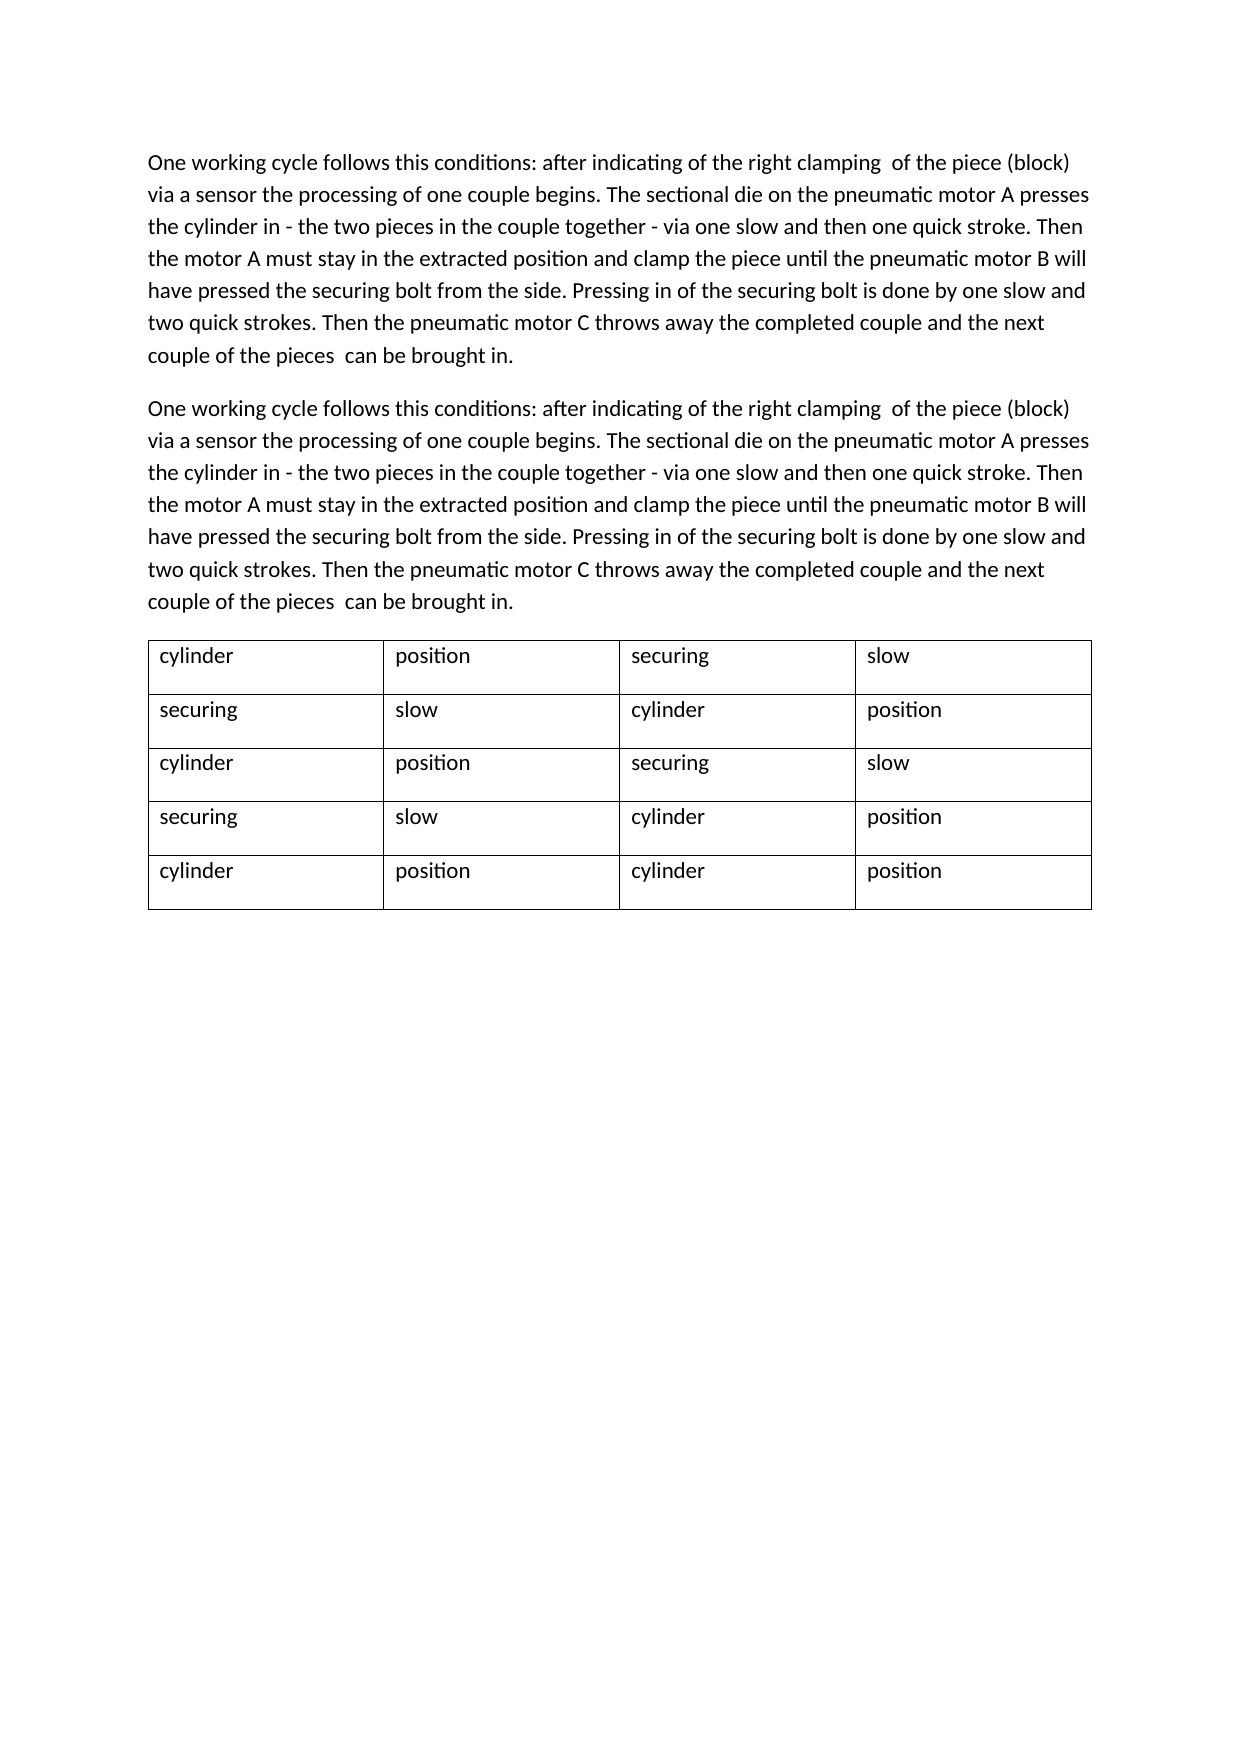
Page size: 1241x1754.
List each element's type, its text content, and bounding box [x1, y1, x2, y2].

table_cell position [856, 802, 1091, 855]
text One working cycle follows this conditions: after indicating of the right clamping of the piece (block) via a sensor the processing of one couple begins. The sectional die on the pneumatic motor A presses the cylinder in - the two pieces in the couple together - via one slow and then one quick stroke. Then the motor A must stay in the extracted position and clamp the piece until the pneumatic motor B will have pressed the securing bolt from the side. Pressing in of the securing bolt is done by one slow and two quick strokes. Then the pneumatic motor C throws away the completed couple and the next couple of the pieces can be brought in. [148, 394, 1093, 615]
table_cell cylinder [620, 802, 855, 855]
table_cell position [384, 749, 619, 801]
table_header securing [620, 641, 855, 694]
table_cell cylinder [620, 695, 855, 747]
table_header cylinder [149, 641, 383, 694]
table_cell slow [384, 802, 619, 855]
table_cell cylinder [149, 856, 383, 909]
text One working cycle follows this conditions: after indicating of the right clamping of the piece (block) via a sensor the processing of one couple begins. The sectional die on the pneumatic motor A presses the cylinder in - the two pieces in the couple together - via one slow and then one quick stroke. Then the motor A must stay in the extracted position and clamp the piece until the pneumatic motor B will have pressed the securing bolt from the side. Pressing in of the securing bolt is done by one slow and two quick strokes. Then the pneumatic motor C throws away the completed couple and the next couple of the pieces can be brought in. [148, 148, 1093, 369]
table_cell securing [149, 802, 383, 855]
table_cell slow [384, 695, 619, 747]
table_cell securing [149, 695, 383, 747]
table_cell cylinder [620, 856, 855, 909]
table_cell securing [620, 749, 855, 801]
table_header slow [856, 641, 1091, 694]
table_cell position [856, 695, 1091, 747]
table_header position [384, 641, 619, 694]
table_cell cylinder [149, 749, 383, 801]
table_cell position [856, 856, 1091, 909]
table_cell position [384, 856, 619, 909]
table_cell slow [856, 749, 1091, 801]
